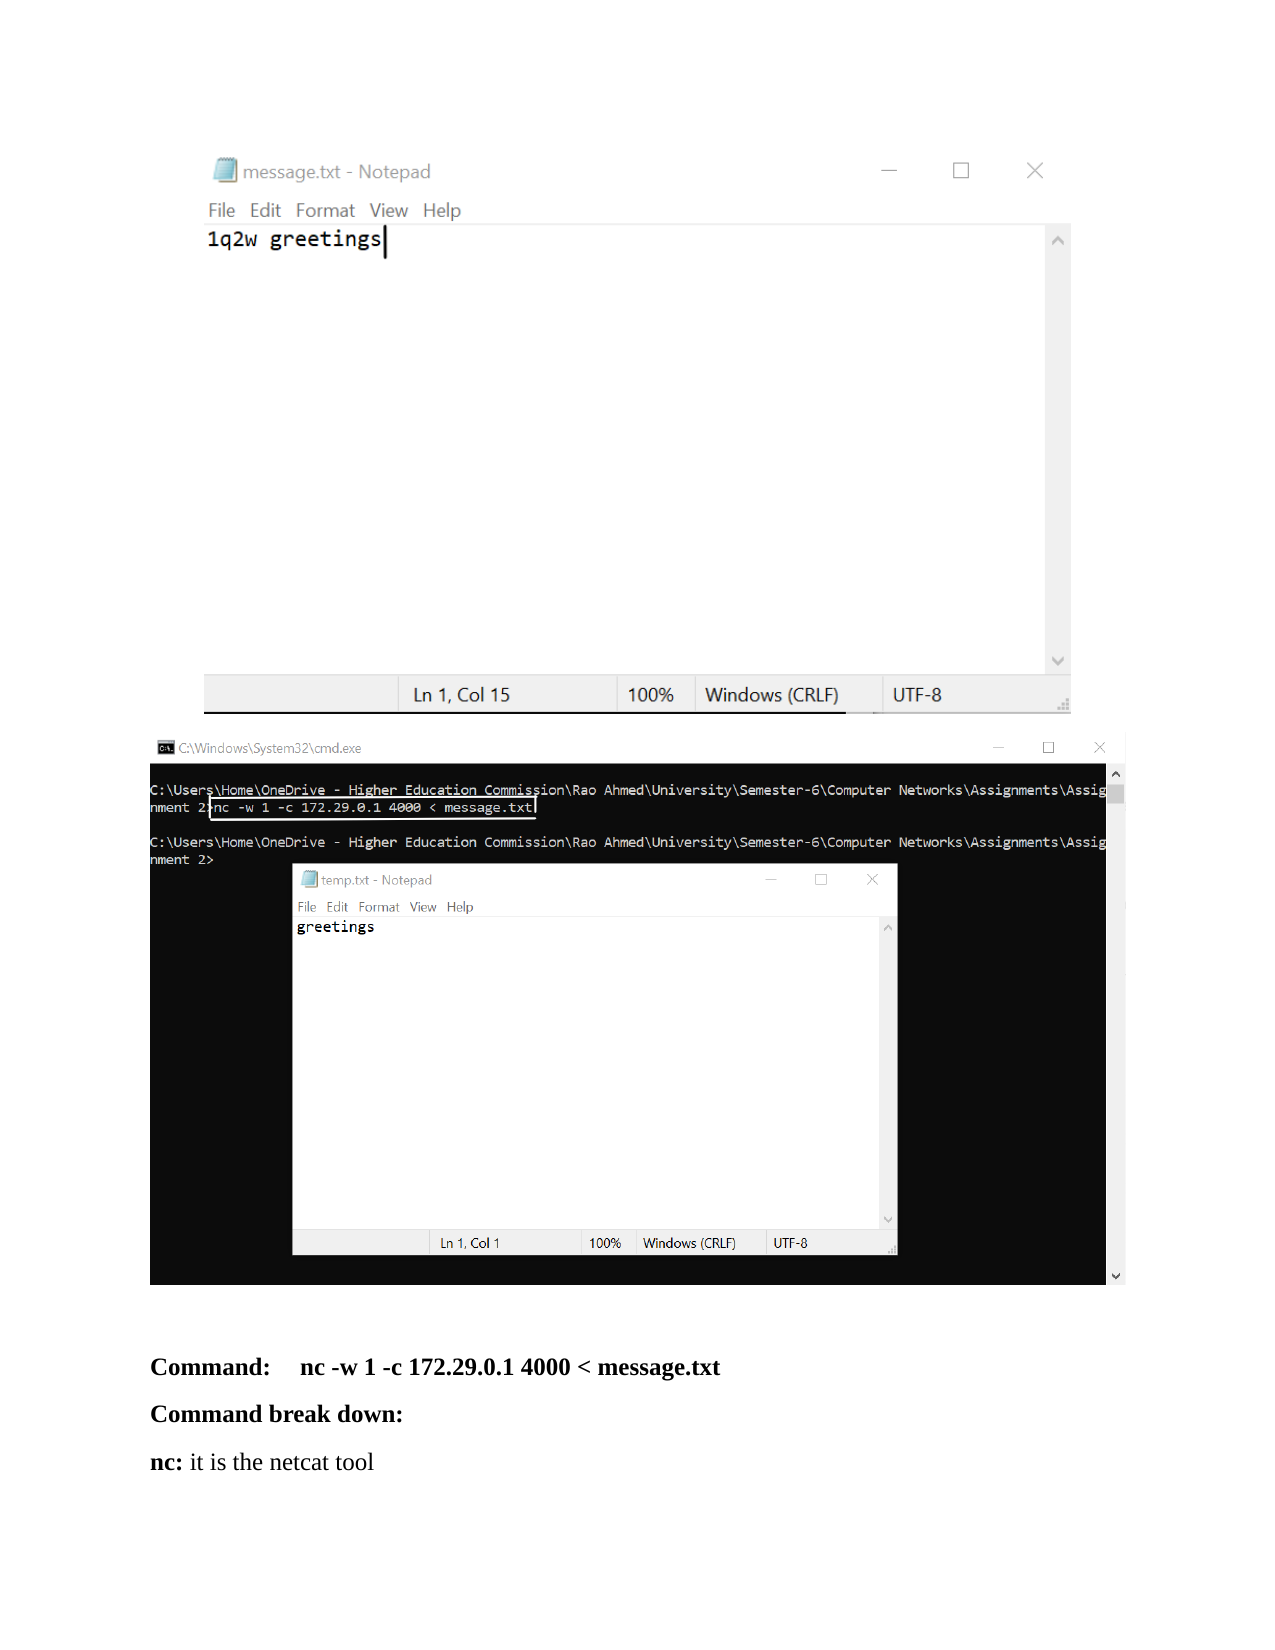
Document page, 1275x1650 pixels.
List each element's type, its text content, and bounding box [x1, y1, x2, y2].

text nc: it is the netcat tool [150, 1447, 1125, 1476]
text Command: nc -w 1 -c 172.29.0.1 4000 < message.txt [150, 1352, 1125, 1381]
picture [150, 732, 1125, 1285]
picture [204, 150, 1071, 714]
text Command break down: [150, 1399, 1125, 1428]
